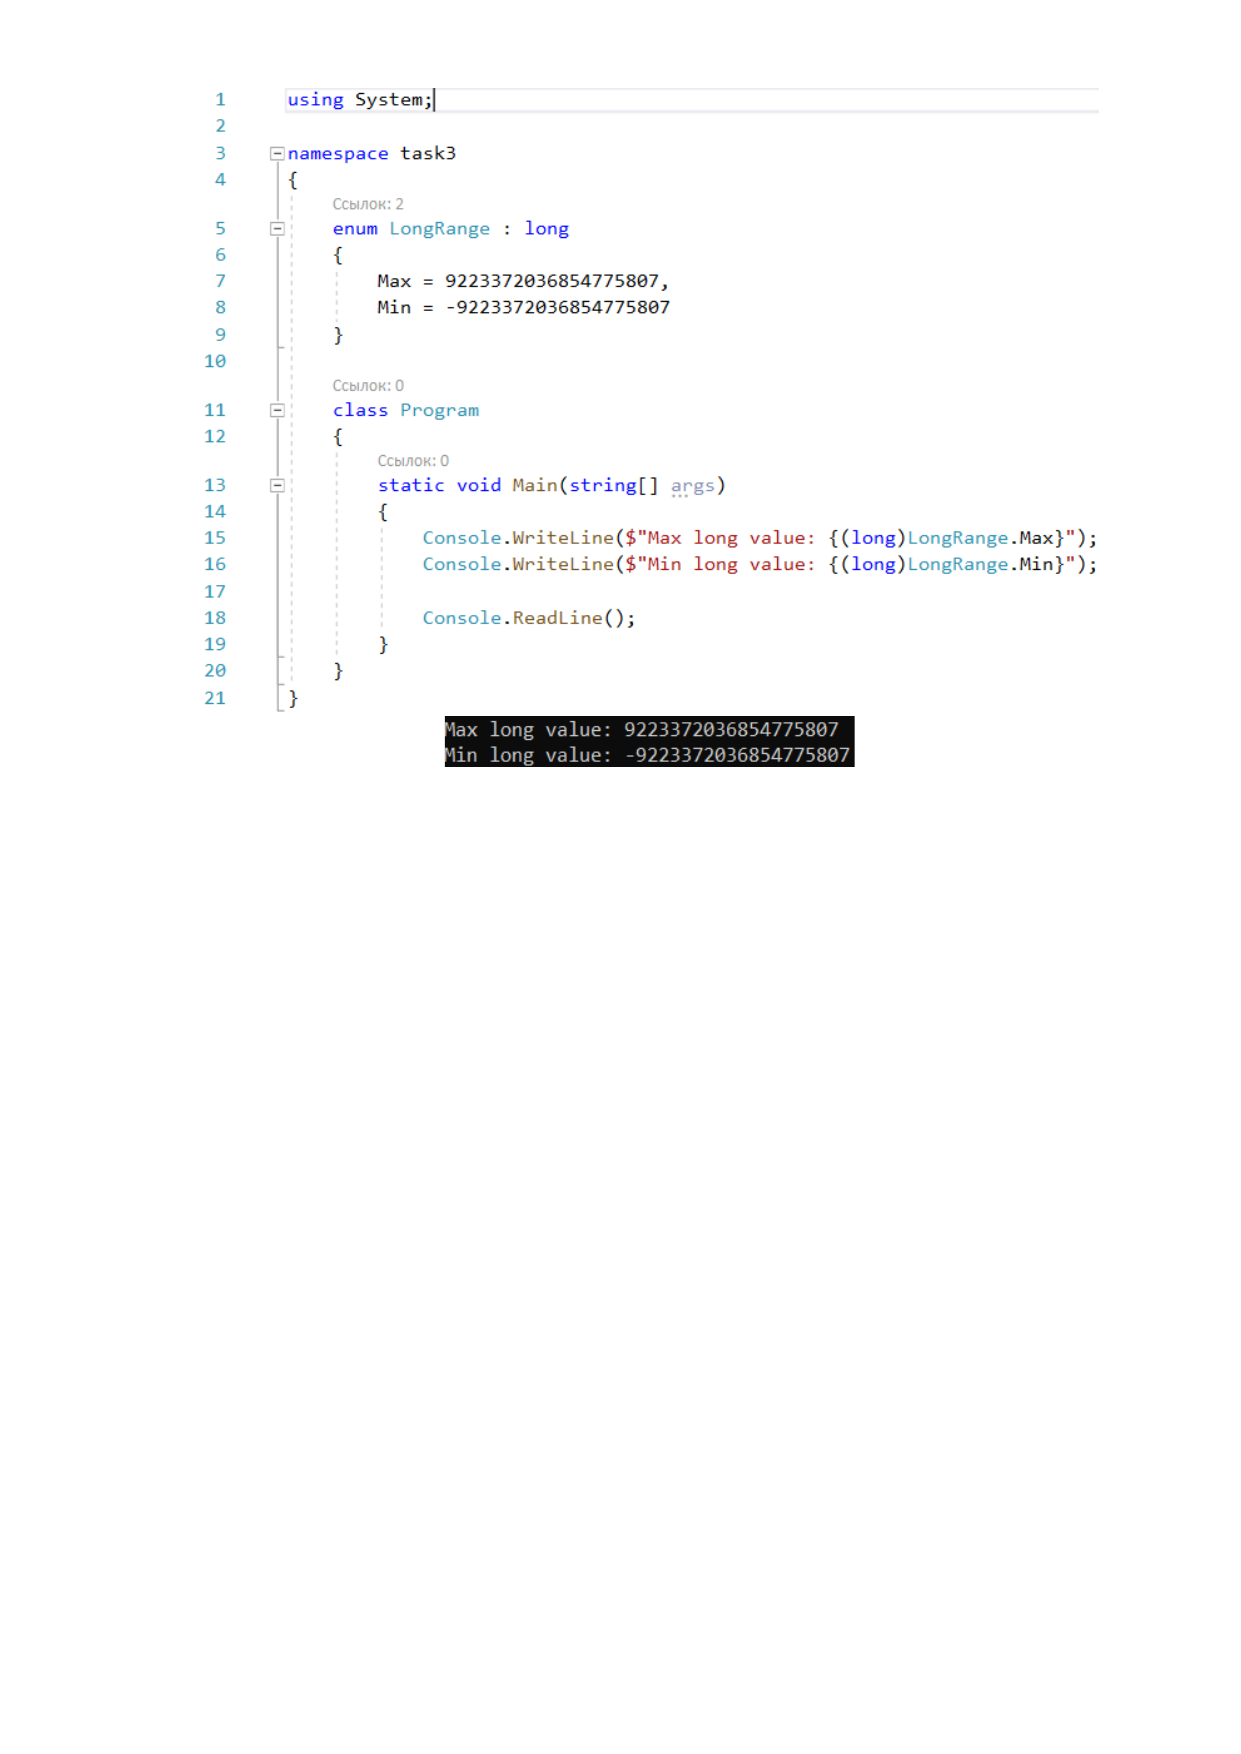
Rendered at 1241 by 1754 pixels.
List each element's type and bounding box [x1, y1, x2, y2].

picture [444, 716, 855, 767]
picture [200, 88, 1099, 713]
